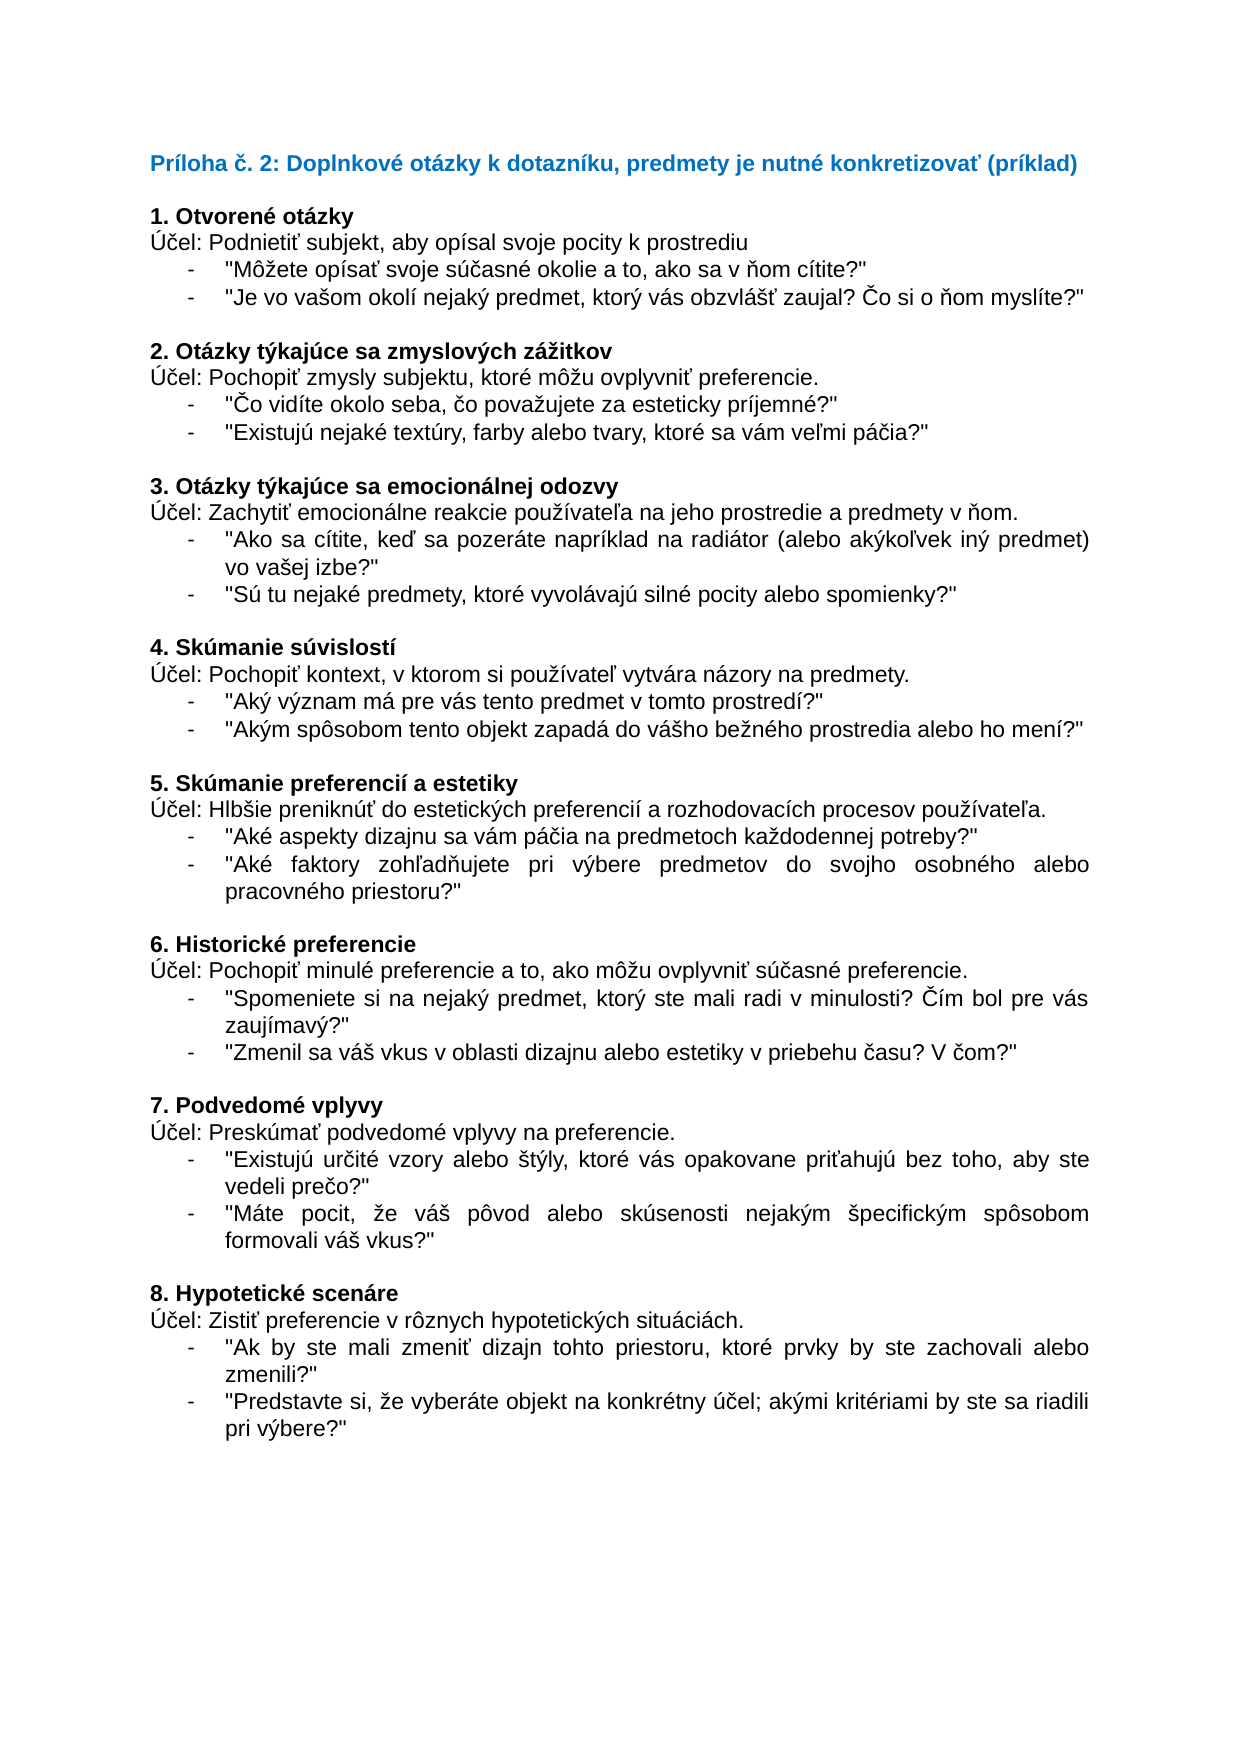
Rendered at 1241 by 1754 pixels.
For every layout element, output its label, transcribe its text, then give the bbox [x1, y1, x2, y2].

list "Predstavte si, že vyberáte objekt na konkrétny účel; akými kritériami by ste sa riadili pri výbere?" [187, 1387, 1090, 1442]
list "Môžete opísať svoje súčasné okolie a to, ako sa v ňom cítite?" [187, 255, 1090, 283]
text Účel: Podnietiť subjekt, aby opísal svoje pocity k prostrediu [150, 229, 1090, 255]
list "Existujú nejaké textúry, farby alebo tvary, ktoré sa vám veľmi páčia?" [187, 418, 1090, 447]
list "Akým spôsobom tento objekt zapadá do vášho bežného prostredia alebo ho mení?" [187, 715, 1090, 743]
text 7. Podvedomé vplyvy [150, 1092, 1090, 1119]
list "Spomeniete si na nejaký predmet, ktorý ste mali radi v minulosti? Čím bol pre vás zaujímavý?" [187, 984, 1090, 1038]
text 5. Skúmanie preferencií a estetiky [150, 769, 1090, 796]
list "Ak by ste mali zmeniť dizajn tohto priestoru, ktoré prvky by ste zachovali alebo zmenili?" [187, 1333, 1090, 1387]
list "Je vo vašom okolí nejaký predmet, ktorý vás obzvlášť zaujal? Čo si o ňom myslíte?" [187, 283, 1090, 311]
list "Aký význam má pre vás tento predmet v tomto prostredí?" [187, 687, 1090, 715]
list "Aké faktory zohľadňujete pri výbere predmetov do svojho osobného alebo pracovného priestoru?" [187, 850, 1090, 904]
text 6. Historické preferencie [150, 931, 1090, 957]
text Účel: Pochopiť zmysly subjektu, ktoré môžu ovplyvniť preferencie. [150, 364, 1090, 391]
text Účel: Preskúmať podvedomé vplyvy na preferencie. [150, 1119, 1090, 1145]
list "Máte pocit, že váš pôvod alebo skúsenosti nejakým špecifickým spôsobom formovali váš vkus?" [187, 1199, 1090, 1254]
text 8. Hypotetické scenáre [150, 1280, 1090, 1307]
text Účel: Pochopiť kontext, v ktorom si používateľ vytvára názory na predmety. [150, 661, 1090, 687]
text Účel: Hlbšie preniknúť do estetických preferencií a rozhodovacích procesov používateľa. [150, 796, 1090, 822]
text Príloha č. 2: Doplnkové otázky k dotazníku, predmety je nutné konkretizovať (príklad) [150, 150, 1090, 176]
list "Existujú určité vzory alebo štýly, ktoré vás opakovane priťahujú bez toho, aby ste vedeli prečo?" [187, 1145, 1090, 1199]
list "Čo vidíte okolo seba, čo považujete za esteticky príjemné?" [187, 391, 1090, 418]
text 3. Otázky týkajúce sa emocionálnej odozvy [150, 473, 1090, 499]
list "Sú tu nejaké predmety, ktoré vyvolávajú silné pocity alebo spomienky?" [187, 580, 1090, 608]
text 2. Otázky týkajúce sa zmyslových zážitkov [150, 338, 1090, 364]
text 1. Otvorené otázky [150, 203, 1090, 229]
list "Zmenil sa váš vkus v oblasti dizajnu alebo estetiky v priebehu času? V čom?" [187, 1038, 1090, 1066]
text Účel: Zistiť preferencie v rôznych hypotetických situáciách. [150, 1307, 1090, 1333]
list "Ako sa cítite, keď sa pozeráte napríklad na radiátor (alebo akýkoľvek iný predmet) vo vašej izbe?" [187, 526, 1090, 580]
list "Aké aspekty dizajnu sa vám páčia na predmetoch každodennej potreby?" [187, 822, 1090, 850]
text Účel: Zachytiť emocionálne reakcie používateľa na jeho prostredie a predmety v ňom. [150, 499, 1090, 526]
text Účel: Pochopiť minulé preferencie a to, ako môžu ovplyvniť súčasné preferencie. [150, 957, 1090, 984]
text 4. Skúmanie súvislostí [150, 634, 1090, 661]
